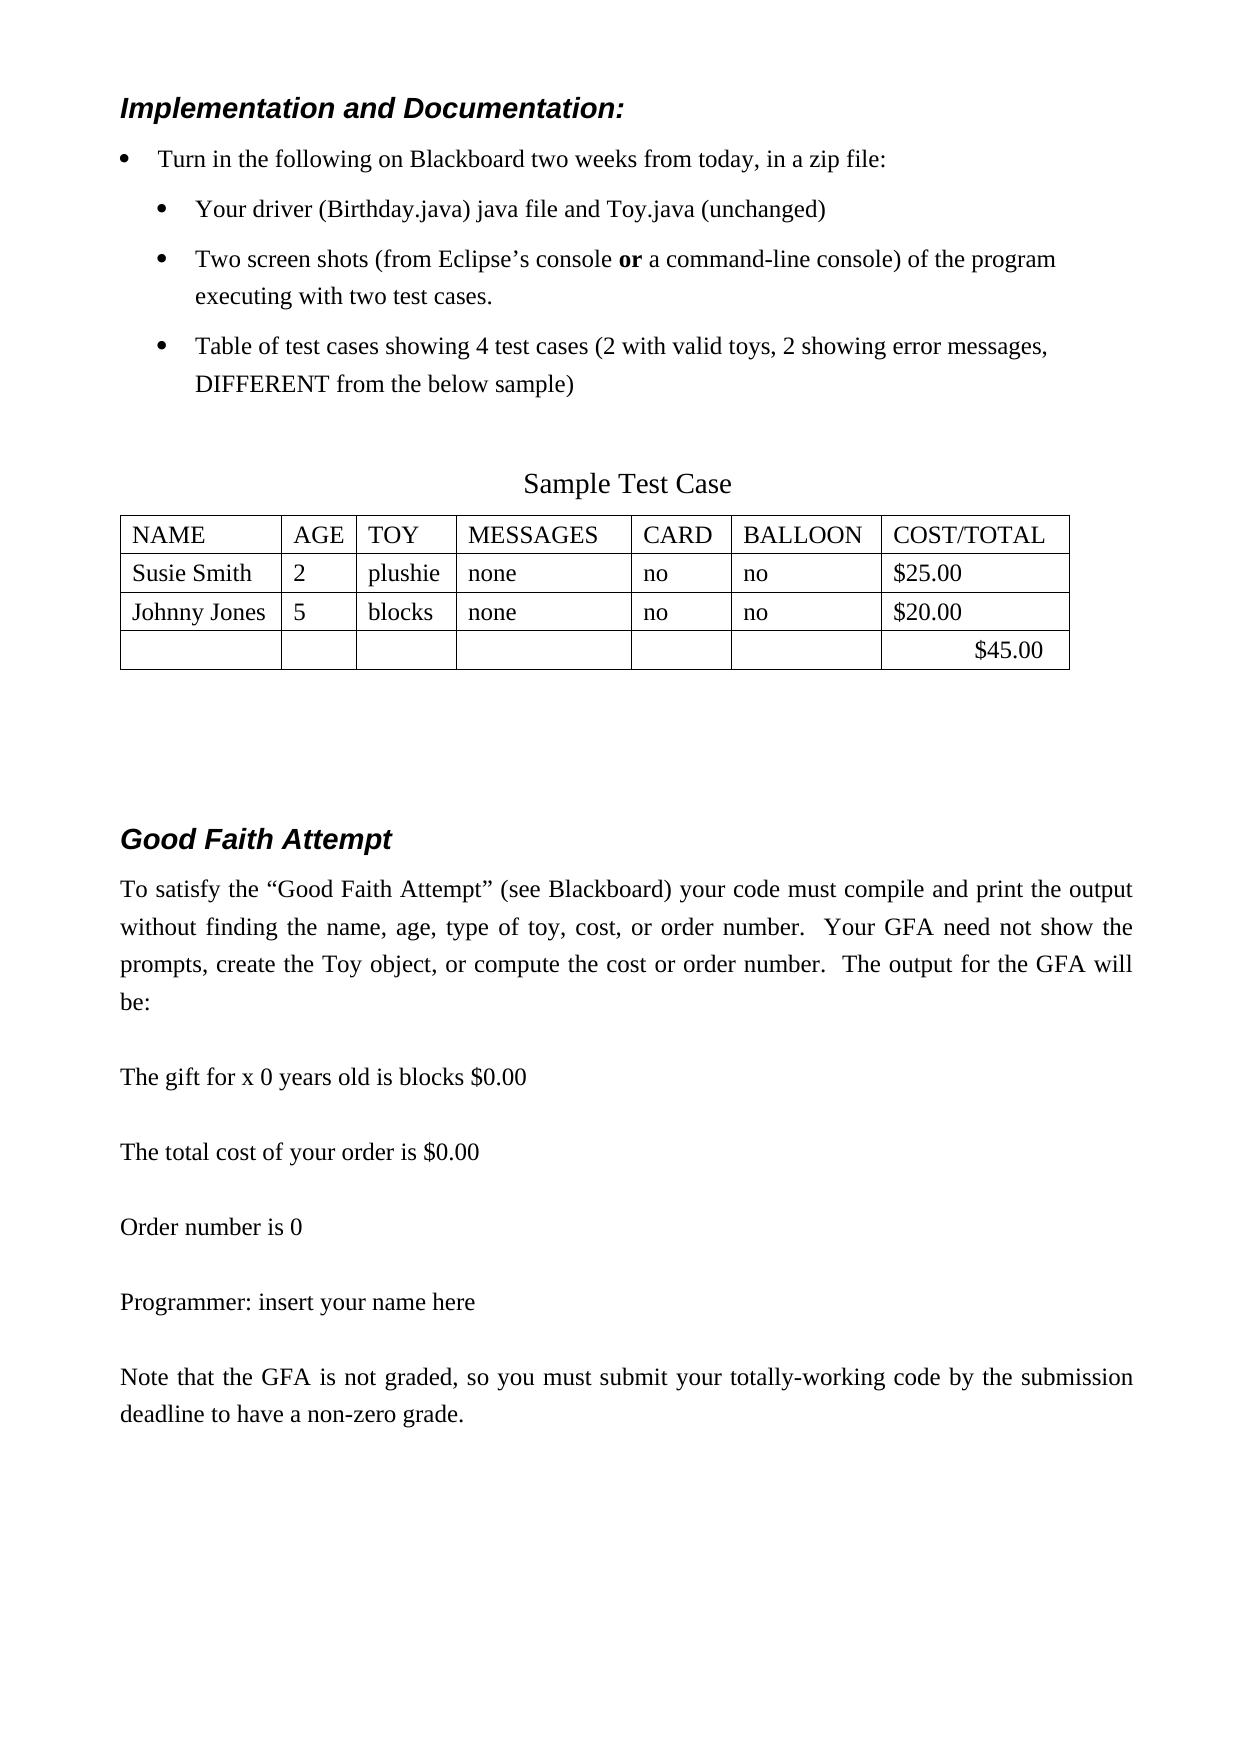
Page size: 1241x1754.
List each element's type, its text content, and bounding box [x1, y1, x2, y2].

table_header COST/TOTAL [882, 516, 1069, 553]
table_header CARD [632, 516, 731, 553]
table_cell no [632, 593, 731, 630]
table_header MESSAGES [457, 516, 631, 553]
table_cell Johnny Jones [121, 593, 281, 630]
text Note that the GFA is not graded, so you must submit your totally-working code by the submission deadline to have a non-zero grade. [120, 1357, 1135, 1432]
table_cell [632, 631, 731, 669]
text The total cost of your order is $0.00 [120, 1132, 1135, 1170]
table_header BALLOON [732, 516, 881, 553]
text Two screen shots (from Eclipse’s console or a command-line console) of the program executing with two test cases. [157, 239, 1135, 314]
table_cell no [732, 554, 881, 592]
table_cell no [732, 593, 881, 630]
text Turn in the following on Blackboard two weeks from today, in a zip file: [120, 139, 1135, 177]
text Your driver (Birthday.java) java file and Toy.java (unchanged) [157, 189, 1135, 227]
text To satisfy the “Good Faith Attempt” (see Blackboard) your code must compile and print the output without finding the name, age, type of toy, cost, or order number. Your GFA need not show the prompts, create the Toy object, or compute the cost or order number. The output for the GFA will be: [120, 870, 1135, 1020]
table_cell none [457, 593, 631, 630]
table_cell [732, 631, 881, 669]
text Order number is 0 [120, 1207, 1135, 1245]
table_cell 5 [282, 593, 356, 630]
table_cell none [457, 554, 631, 592]
table_cell $20.00 [882, 593, 1069, 630]
table_cell 2 [282, 554, 356, 592]
table_cell [121, 631, 281, 669]
list Good Faith Attempt [120, 820, 1135, 857]
list Implementation and Documentation: [120, 89, 1135, 127]
list Sample Test Case [120, 464, 1135, 502]
table_cell $25.00 [882, 554, 1069, 592]
table_cell $45.00 [882, 631, 1069, 669]
table_header NAME [121, 516, 281, 553]
table_header AGE [282, 516, 356, 553]
table_cell [282, 631, 356, 669]
table_cell Susie Smith [121, 554, 281, 592]
table_cell [357, 631, 456, 669]
table_cell no [632, 554, 731, 592]
text The gift for x 0 years old is blocks $0.00 [120, 1057, 1135, 1095]
text Programmer: insert your name here [120, 1282, 1135, 1320]
text Table of test cases showing 4 test cases (2 with valid toys, 2 showing error messages, DIFFERENT from the below sample) [157, 327, 1135, 402]
table_header TOY [357, 516, 456, 553]
table_cell blocks [357, 593, 456, 630]
table_cell [457, 631, 631, 669]
table_cell plushie [357, 554, 456, 592]
